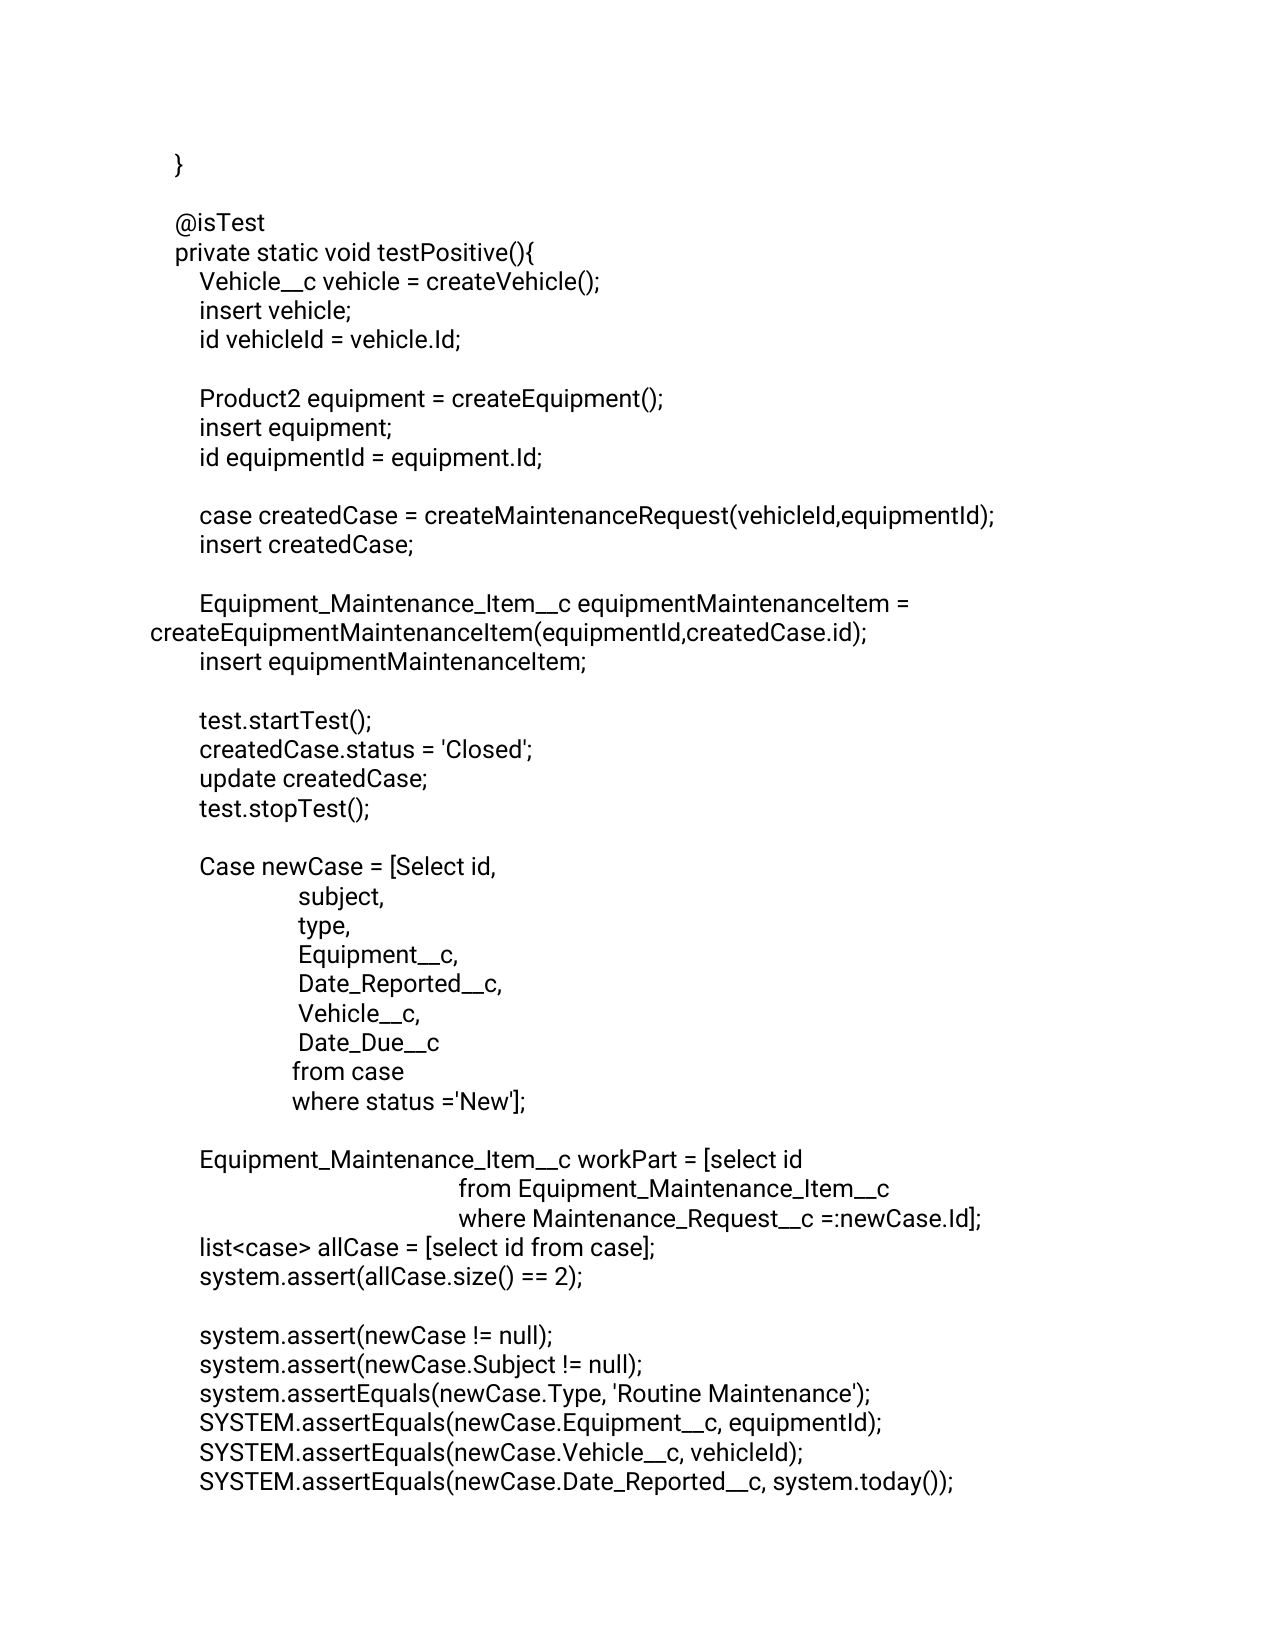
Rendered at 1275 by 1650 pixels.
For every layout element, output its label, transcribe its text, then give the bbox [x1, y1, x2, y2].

text createdCase.status = 'Closed'; [150, 735, 1125, 765]
text case createdCase = createMaintenanceRequest(vehicleId,equipmentId); [150, 501, 1125, 531]
text test.stopTest(); [150, 794, 1125, 823]
text type, [150, 911, 1125, 940]
text where status ='New']; [150, 1087, 1125, 1116]
text SYSTEM.assertEquals(newCase.Vehicle__c, vehicleId); [150, 1438, 1125, 1467]
text private static void testPositive(){ [150, 238, 1125, 267]
text Case newCase = [Select id, [150, 852, 1125, 882]
text insert vehicle; [150, 296, 1125, 326]
text subject, [150, 882, 1125, 911]
text SYSTEM.assertEquals(newCase.Date_Reported__c, system.today()); [150, 1467, 1125, 1496]
text system.assertEquals(newCase.Type, 'Routine Maintenance'); [150, 1379, 1125, 1409]
text } [150, 150, 1125, 179]
text SYSTEM.assertEquals(newCase.Equipment__c, equipmentId); [150, 1409, 1125, 1438]
text insert equipment; [150, 413, 1125, 443]
text Vehicle__c, [150, 999, 1125, 1028]
text Equipment_Maintenance_Item__c workPart = [select id [150, 1145, 1125, 1174]
text test.startTest(); [150, 706, 1125, 735]
text id equipmentId = equipment.Id; [150, 443, 1125, 472]
text Date_Due__c [150, 1028, 1125, 1057]
text Equipment__c, [150, 940, 1125, 969]
text @isTest [150, 208, 1125, 238]
text insert createdCase; [150, 531, 1125, 560]
text Vehicle__c vehicle = createVehicle(); [150, 267, 1125, 296]
text list<case> allCase = [select id from case]; [150, 1233, 1125, 1262]
text Date_Reported__c, [150, 969, 1125, 999]
text system.assert(newCase.Subject != null); [150, 1350, 1125, 1379]
text system.assert(allCase.size() == 2); [150, 1262, 1125, 1292]
text id vehicleId = vehicle.Id; [150, 326, 1125, 355]
text Equipment_Maintenance_Item__c equipmentMaintenanceItem = createEquipmentMaintenanceItem(equipmentId,createdCase.id); [150, 589, 1125, 648]
text from case [150, 1057, 1125, 1087]
text where Maintenance_Request__c =:newCase.Id]; [150, 1204, 1125, 1233]
text system.assert(newCase != null); [150, 1321, 1125, 1350]
text update createdCase; [150, 765, 1125, 794]
text Product2 equipment = createEquipment(); [150, 384, 1125, 413]
text insert equipmentMaintenanceItem; [150, 648, 1125, 677]
text from Equipment_Maintenance_Item__c [150, 1174, 1125, 1204]
